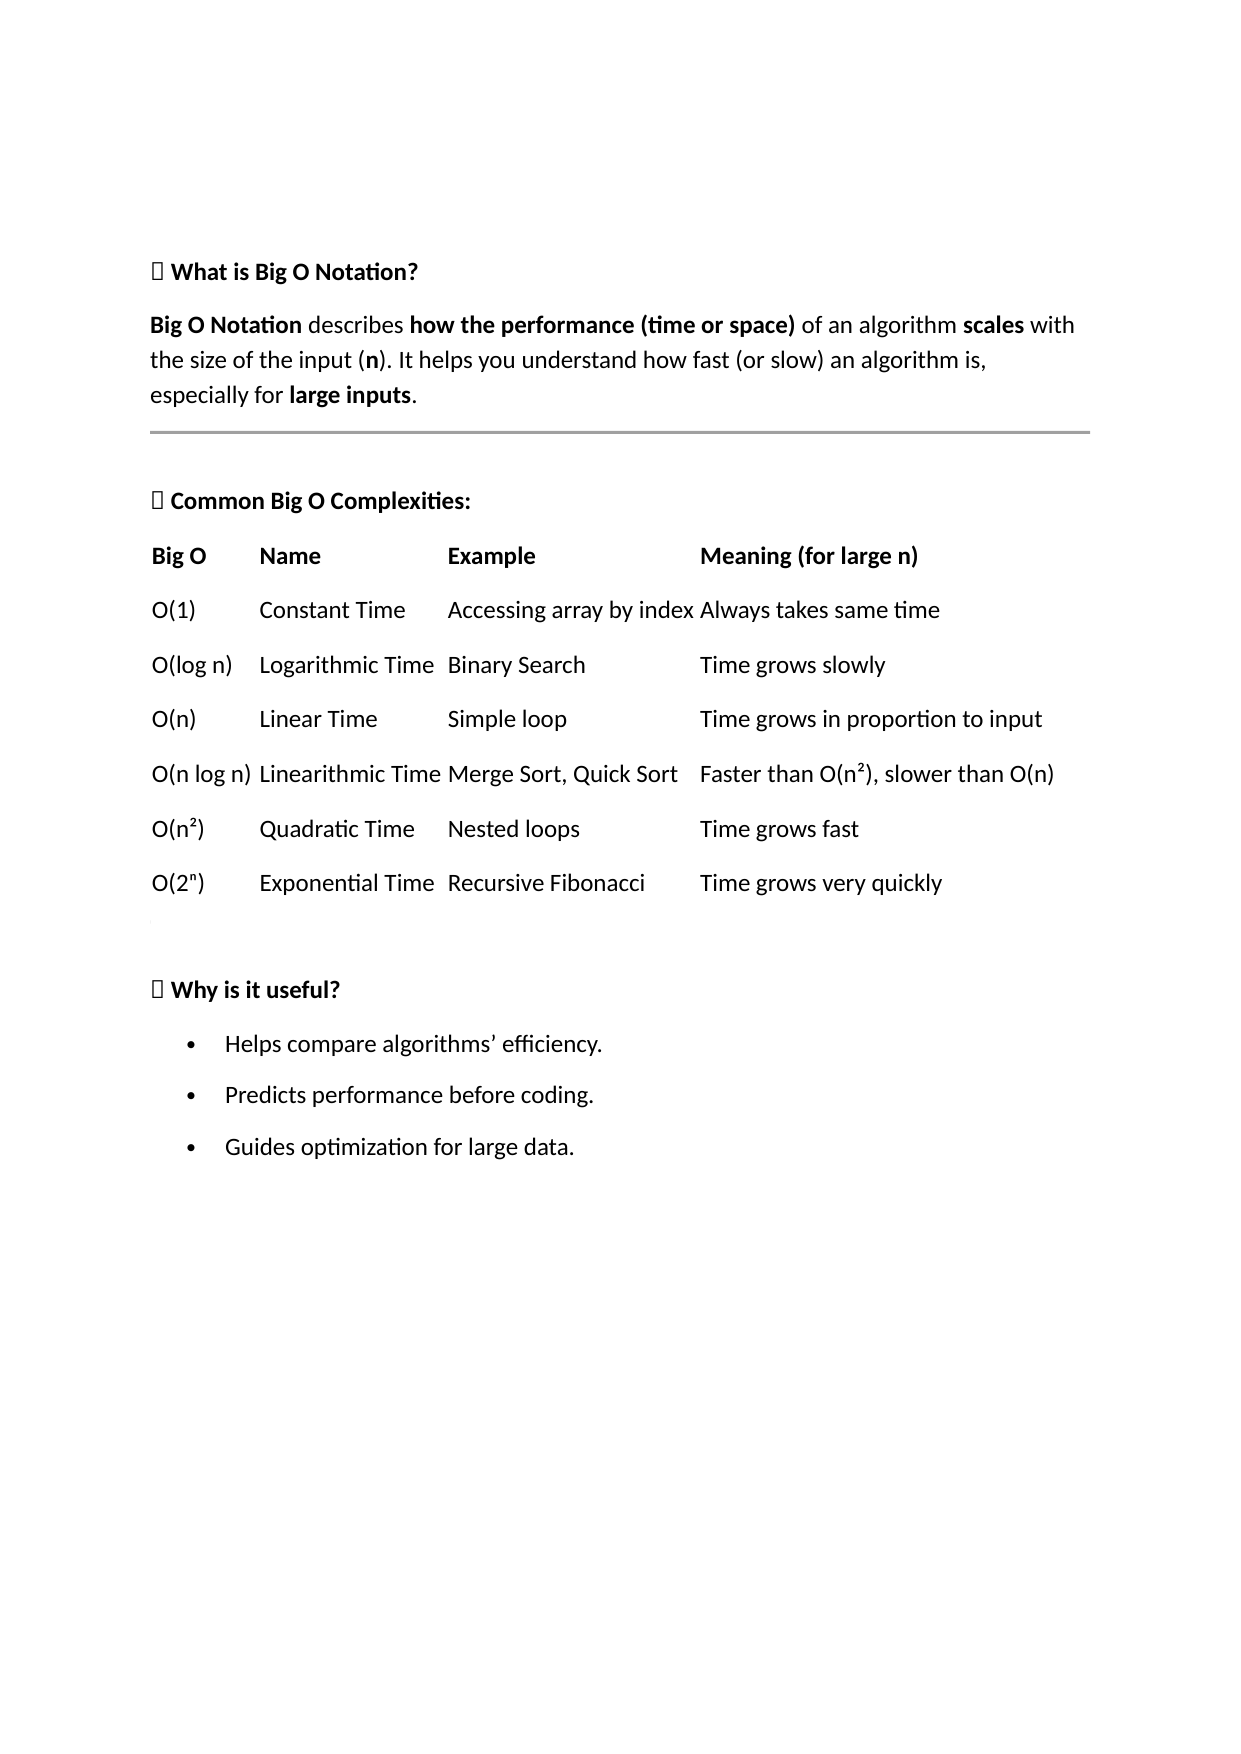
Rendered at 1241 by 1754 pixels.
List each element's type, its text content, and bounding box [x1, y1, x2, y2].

table_cell Logarithmic Time [258, 648, 446, 702]
table_header Big O [150, 538, 258, 593]
text 🔹 What is Big O Notation? [150, 253, 1090, 287]
table_cell Constant Time [258, 593, 446, 647]
table_cell Accessing array by index [446, 593, 698, 647]
list Helps compare algorithms’ efficiency. [187, 1028, 1090, 1058]
table_cell Time grows in proportion to input [699, 702, 1061, 757]
table_cell O(n) [150, 702, 258, 757]
list Guides optimization for large data. [187, 1131, 1090, 1162]
table_cell O(2ⁿ) [150, 866, 258, 920]
table_cell Time grows very quickly [699, 866, 1061, 920]
table_cell Merge Sort, Quick Sort [446, 757, 698, 811]
table_cell Quadratic Time [258, 811, 446, 866]
table_cell Linear Time [258, 702, 446, 757]
table_cell Simple loop [446, 702, 698, 757]
table_cell Time grows slowly [699, 648, 1061, 702]
text 🔹 Why is it useful? [150, 972, 1090, 1006]
table_cell Linearithmic Time [258, 757, 446, 811]
table_header Example [446, 538, 698, 593]
table_cell Always takes same time [699, 593, 1061, 647]
table_cell Time grows fast [699, 811, 1061, 866]
table_cell Nested loops [446, 811, 698, 866]
table_cell Recursive Fibonacci [446, 866, 698, 920]
table_cell O(1) [150, 593, 258, 647]
table_cell O(log n) [150, 648, 258, 702]
table_cell O(n log n) [150, 757, 258, 811]
table_header Name [258, 538, 446, 593]
list Predicts performance before coding. [187, 1079, 1090, 1110]
text Big O Notation describes how the performance (time or space) of an algorithm scales with the size of the input (n). It helps you understand how fast (or slow) an algorithm is, especially for large inputs. [150, 309, 1090, 410]
table_header Meaning (for large n) [699, 538, 1061, 593]
table_cell Faster than O(n²), slower than O(n) [699, 757, 1061, 811]
table_cell O(n²) [150, 811, 258, 866]
table_cell Exponential Time [258, 866, 446, 920]
text 🔹 Common Big O Complexities: [150, 482, 1090, 517]
table_cell Binary Search [446, 648, 698, 702]
